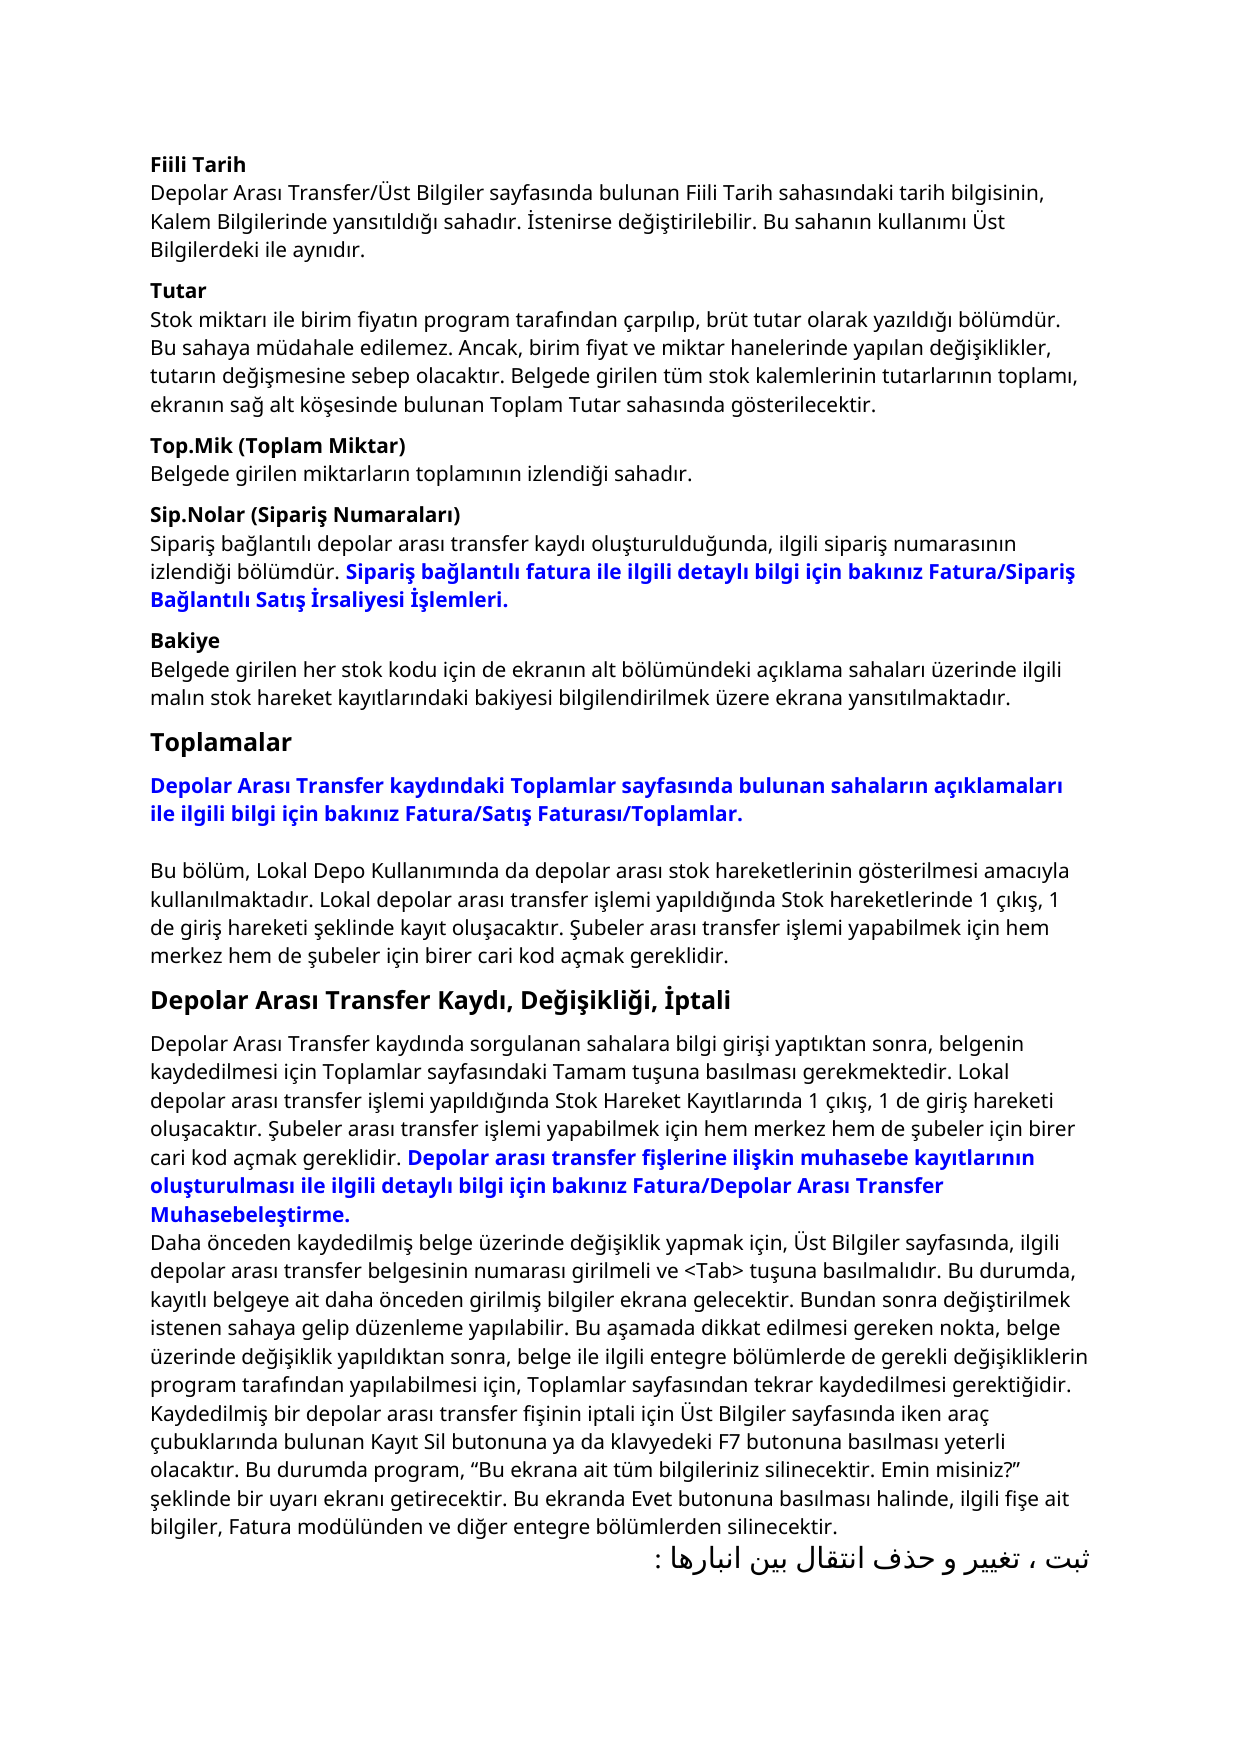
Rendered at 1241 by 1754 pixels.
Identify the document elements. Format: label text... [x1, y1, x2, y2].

text Depolar Arası Transfer kaydında sorgulanan sahalara bilgi girişi yaptıktan sonra, belgenin kaydedilmesi için Toplamlar sayfasındaki Tamam tuşuna basılması gerekmektedir. Lokal depolar arası transfer işlemi yapıldığında Stok Hareket Kayıtlarında 1 çıkış, 1 de giriş hareketi oluşacaktır. Şubeler arası transfer işlemi yapabilmek için hem merkez hem de şubeler için birer cari kod açmak gereklidir. Depolar arası transfer fişlerine ilişkin muhasebe kayıtlarının oluşturulması ile ilgili detaylı bilgi için bakınız Fatura/Depolar Arası Transfer Muhasebeleştirme. [150, 1029, 1090, 1228]
text Belgede girilen her stok kodu için de ekranın alt bölümündeki açıklama sahaları üzerinde ilgili malın stok hareket kayıtlarındaki bakiyesi bilgilendirilmek üzere ekrana yansıtılmaktadır. [150, 655, 1090, 712]
text Tutar [150, 276, 1090, 305]
text Bakiye [150, 627, 1090, 655]
text ثبت ، تغییر و حذف انتقال بین انبارها : [150, 1541, 1090, 1574]
text Toplamalar [150, 724, 1090, 758]
text Sipariş bağlantılı depolar arası transfer kaydı oluşturulduğunda, ilgili sipariş numarasının izlendiği bölümdür. Sipariş bağlantılı fatura ile ilgili detaylı bilgi için bakınız Fatura/Sipariş Bağlantılı Satış İrsaliyesi İşlemleri. [150, 529, 1090, 614]
text Sip.Nolar (Sipariş Numaraları) [150, 500, 1090, 529]
text Bu bölüm, Lokal Depo Kullanımında da depolar arası stok hareketlerinin gösterilmesi amacıyla kullanılmaktadır. Lokal depolar arası transfer işlemi yapıldığında Stok hareketlerinde 1 çıkış, 1 de giriş hareketi şeklinde kayıt oluşacaktır. Şubeler arası transfer işlemi yapabilmek için hem merkez hem de şubeler için birer cari kod açmak gereklidir. [150, 856, 1090, 970]
text Depolar Arası Transfer/Üst Bilgiler sayfasında bulunan Fiili Tarih sahasındaki tarih bilgisinin, Kalem Bilgilerinde yansıtıldığı sahadır. İstenirse değiştirilebilir. Bu sahanın kullanımı Üst Bilgilerdeki ile aynıdır. [150, 178, 1090, 264]
text Kaydedilmiş bir depolar arası transfer fişinin iptali için Üst Bilgiler sayfasında iken araç çubuklarında bulunan Kayıt Sil butonuna ya da klavyedeki F7 butonuna basılması yeterli olacaktır. Bu durumda program, “Bu ekrana ait tüm bilgileriniz silinecektir. Emin misiniz?” şeklinde bir uyarı ekranı getirecektir. Bu ekranda Evet butonuna basılması halinde, ilgili fişe ait bilgiler, Fatura modülünden ve diğer entegre bölümlerden silinecektir. [150, 1399, 1090, 1541]
text Top.Mik (Toplam Miktar) [150, 431, 1090, 459]
text Depolar Arası Transfer Kaydı, Değişikliği, İptali [150, 982, 1090, 1017]
text Belgede girilen miktarların toplamının izlendiği sahadır. [150, 459, 1090, 488]
text Stok miktarı ile birim fiyatın program tarafından çarpılıp, brüt tutar olarak yazıldığı bölümdür. Bu sahaya müdahale edilemez. Ancak, birim fiyat ve miktar hanelerinde yapılan değişiklikler, tutarın değişmesine sebep olacaktır. Belgede girilen tüm stok kalemlerinin tutarlarının toplamı, ekranın sağ alt köşesinde bulunan Toplam Tutar sahasında gösterilecektir. [150, 305, 1090, 418]
text Fiili Tarih [150, 150, 1090, 178]
text Daha önceden kaydedilmiş belge üzerinde değişiklik yapmak için, Üst Bilgiler sayfasında, ilgili depolar arası transfer belgesinin numarası girilmeli ve <Tab> tuşuna basılmalıdır. Bu durumda, kayıtlı belgeye ait daha önceden girilmiş bilgiler ekrana gelecektir. Bundan sonra değiştirilmek istenen sahaya gelip düzenleme yapılabilir. Bu aşamada dikkat edilmesi gereken nokta, belge üzerinde değişiklik yapıldıktan sonra, belge ile ilgili entegre bölümlerde de gerekli değişikliklerin program tarafından yapılabilmesi için, Toplamlar sayfasından tekrar kaydedilmesi gerektiğidir. [150, 1228, 1090, 1399]
text Depolar Arası Transfer kaydındaki Toplamlar sayfasında bulunan sahaların açıklamaları ile ilgili bilgi için bakınız Fatura/Satış Faturası/Toplamlar. [150, 771, 1090, 828]
